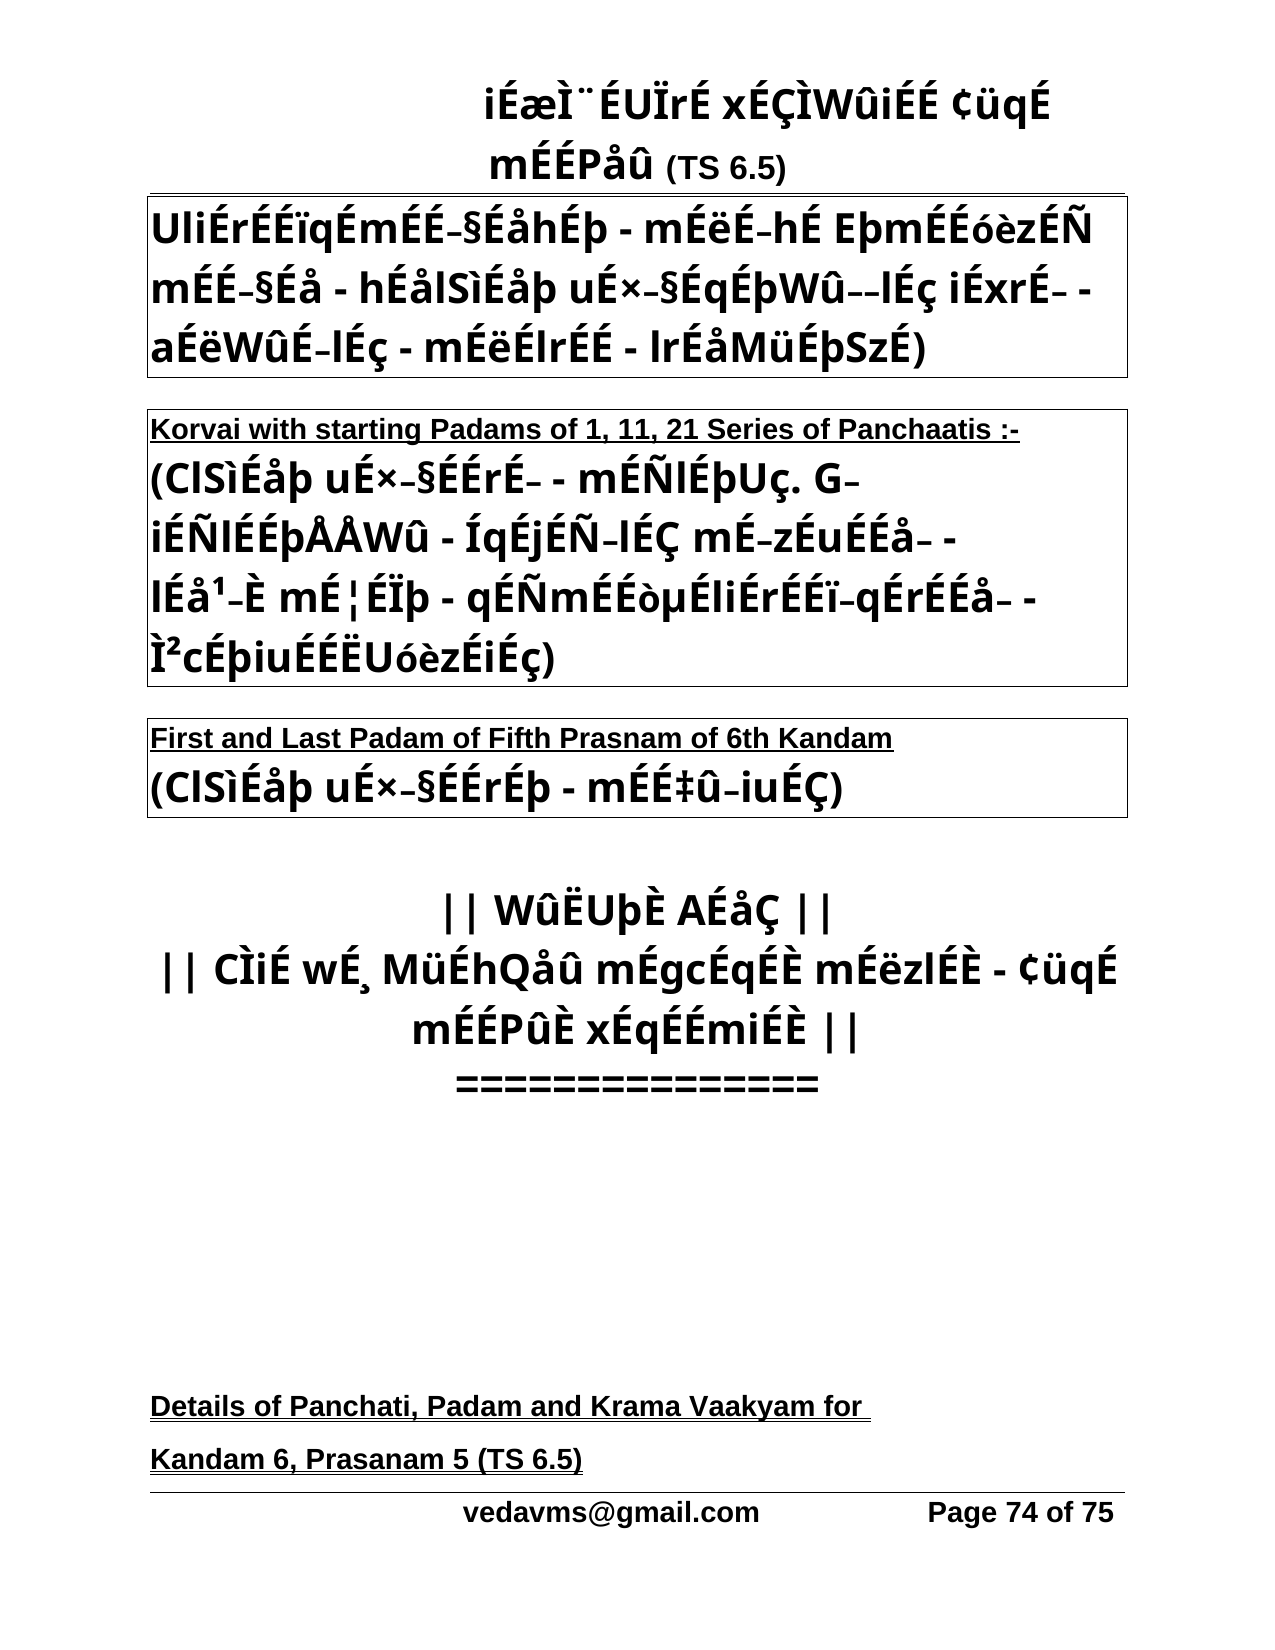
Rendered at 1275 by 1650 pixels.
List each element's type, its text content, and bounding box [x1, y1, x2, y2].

text Korvai with starting Padams of 1, 11, 21 Series of Panchaatis :- [148, 410, 1127, 445]
text lÉå¹–È mÉ¦ÉÏþ - qÉÑmÉÉòµÉliÉrÉÉï–qÉrÉÉå– - Ì²cÉþiuÉÉËUóèzÉiÉç) [148, 565, 1127, 686]
text (ClSìÉåþ uÉ×–§ÉÉrÉþ - mÉÉ‡û–iuÉÇ) [148, 755, 1127, 817]
text =============== [150, 1059, 1125, 1107]
text Details of Panchati, Padam and Krama Vaakyam for [150, 1389, 1125, 1423]
text || CÌiÉ wÉ¸ MüÉhQåû mÉgcÉqÉÈ mÉëzlÉÈ - ¢üqÉ mÉÉPûÈ xÉqÉÉmiÉÈ || [150, 940, 1125, 1056]
text Kandam 6, Prasanam 5 (TS 6.5) [150, 1442, 1125, 1476]
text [148, 197, 1127, 377]
text First and Last Padam of Fifth Prasnam of 6th Kandam [148, 719, 1127, 755]
text || WûËUþÈ AÉåÇ || [150, 881, 1125, 937]
text (ClSìÉåþ uÉ×–§ÉÉrÉ– - mÉÑlÉþUç. G–iÉÑlÉÉþÅÅWû - ÍqÉjÉÑ–lÉÇ mÉ–zÉuÉÉå– - [148, 446, 1127, 565]
